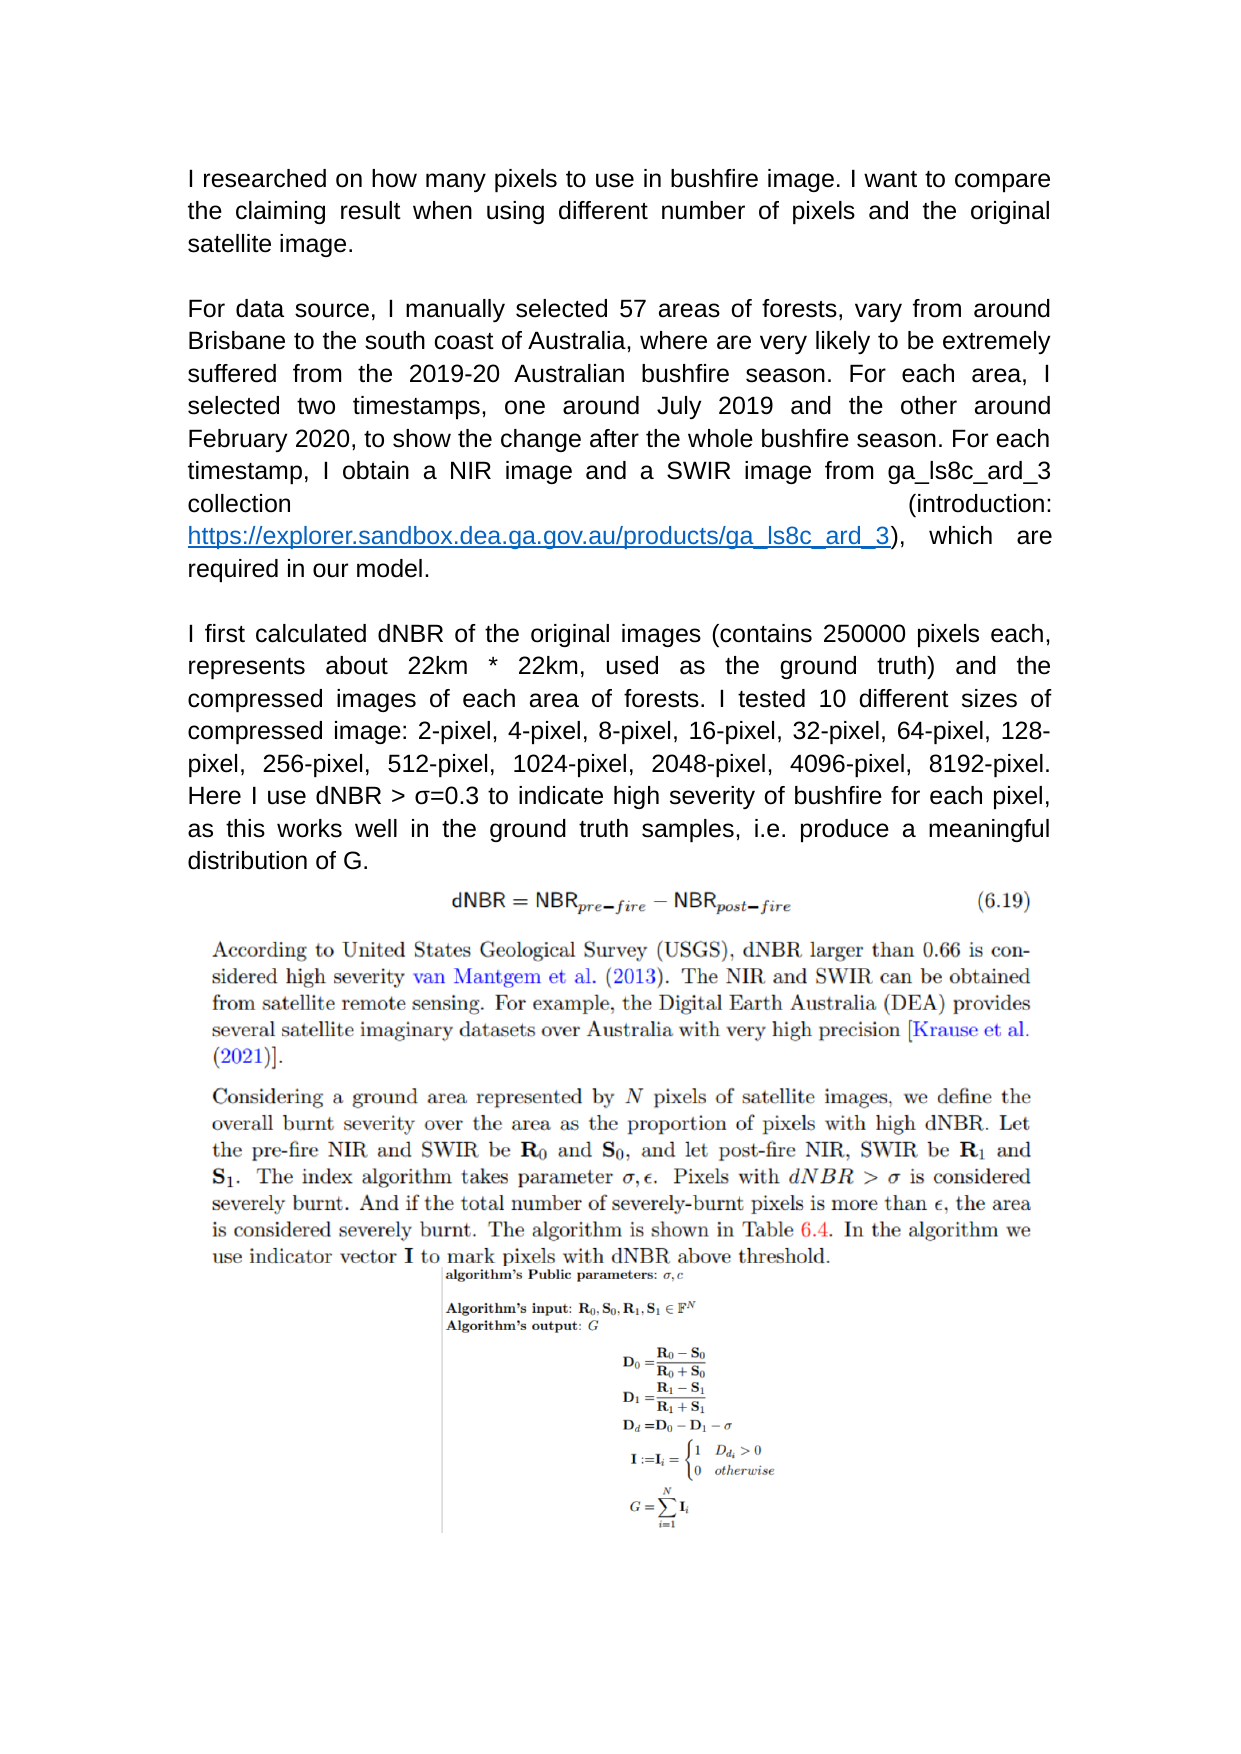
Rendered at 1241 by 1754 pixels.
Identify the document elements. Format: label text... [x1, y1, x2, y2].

text For data source, I manually selected 57 areas of forests, vary from around Brisbane to the south coast of Australia, where are very likely to be extremely suffered from the 2019-20 Australian bushfire season. For each area, I selected two timestamps, one around July 2019 and the other around February 2020, to show the change after the whole bushfire season. For each timestamp, I obtain a NIR image and a SWIR image from ga_ls8c_ard_3 collection (introduction: https://explorer.sandbox.dea.ga.gov.au/products/ga_ls8c_ard_3), which are required in our model. [187, 292, 1053, 584]
picture [187, 877, 1053, 1266]
text I first calculated dNBR of the original images (contains 250000 pixels each, represents about 22km * 22km, used as the ground truth) and the compressed images of each area of forests. I tested 10 different sizes of compressed image: 2-pixel, 4-pixel, 8-pixel, 16-pixel, 32-pixel, 64-pixel, 128-pixel, 256-pixel, 512-pixel, 1024-pixel, 2048-pixel, 4096-pixel, 8192-pixel. Here I use dNBR > σ=0.3 to indicate high severity of bushfire for each pixel, as this works well in the ground truth samples, i.e. produce a meaningful distribution of G. [187, 617, 1053, 877]
picture [441, 1267, 799, 1533]
text I researched on how many pixels to use in bushfire image. I want to compare the claiming result when using different number of pixels and the original satellite image. [187, 162, 1053, 259]
